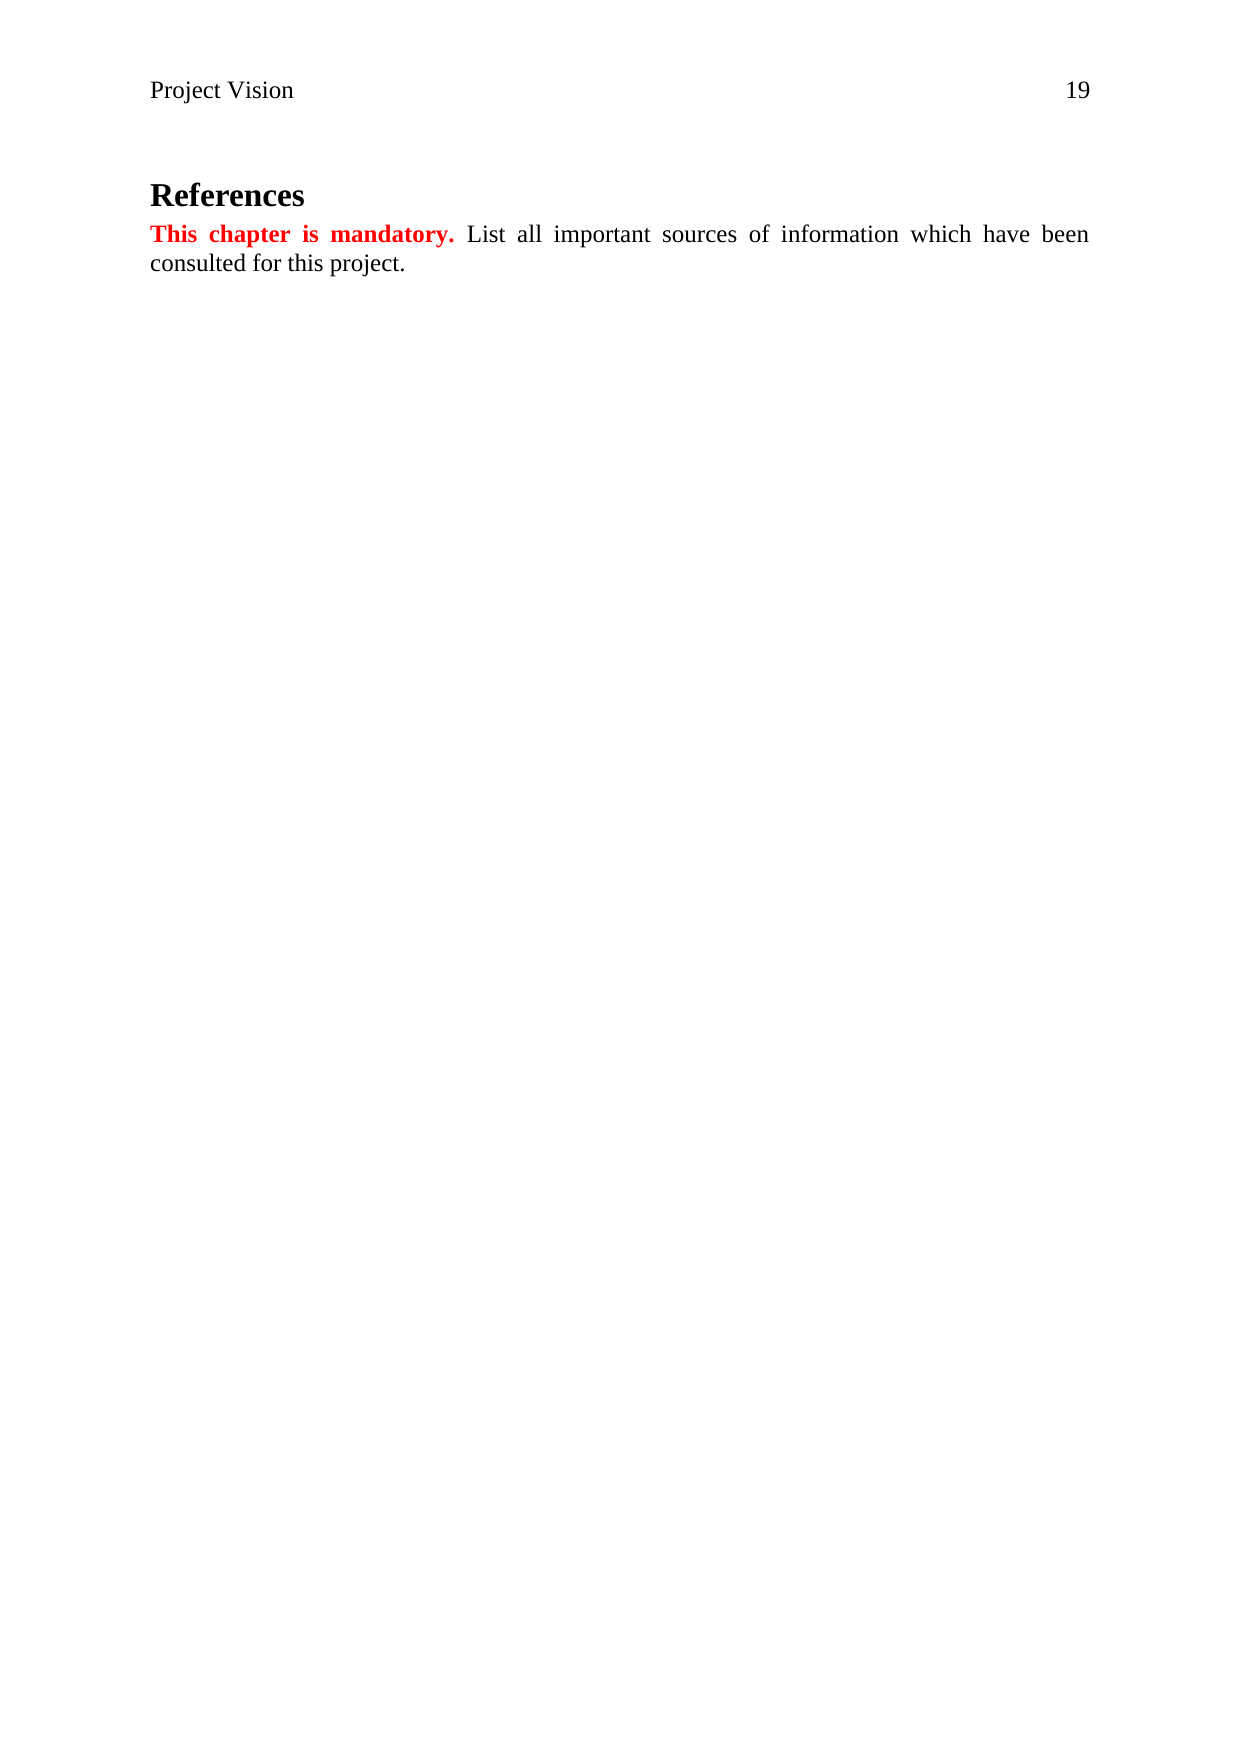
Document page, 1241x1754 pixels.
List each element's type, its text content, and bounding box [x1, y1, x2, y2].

subtitle References [150, 175, 1090, 213]
text This chapter is mandatory. List all important sources of information which have been consulted for this project. [150, 219, 1090, 277]
